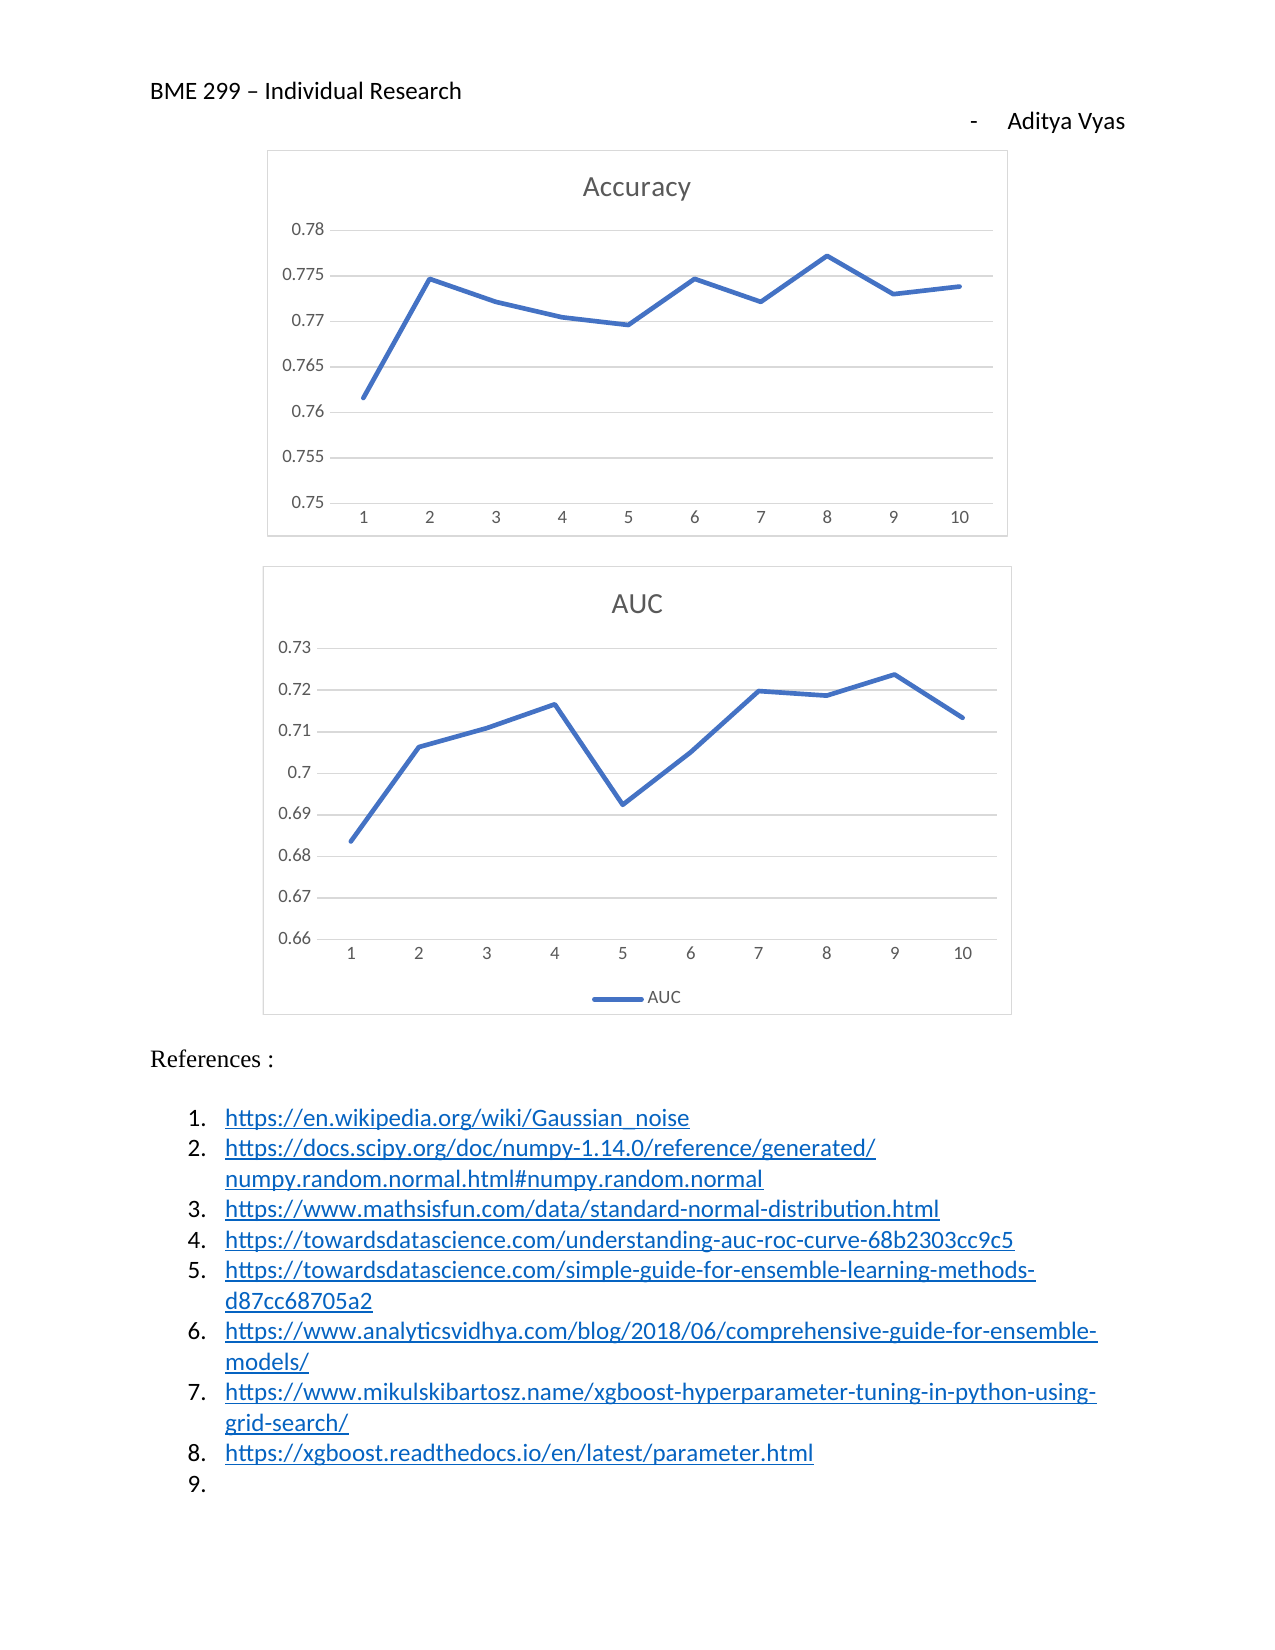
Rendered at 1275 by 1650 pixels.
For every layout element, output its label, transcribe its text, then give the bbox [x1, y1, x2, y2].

list https://www.mathsisfun.com/data/standard-normal-distribution.html [187, 1193, 1125, 1224]
list https://docs.scipy.org/doc/numpy-1.14.0/reference/generated/numpy.random.normal.html#numpy.random.normal [187, 1132, 1125, 1193]
list https://towardsdatascience.com/simple-guide-for-ensemble-learning-methods-d87cc68705a2 [187, 1254, 1125, 1315]
list https://www.mikulskibartosz.name/xgboost-hyperparameter-tuning-in-python-using-grid-search/ [187, 1376, 1125, 1437]
list https://www.analyticsvidhya.com/blog/2018/06/comprehensive-guide-for-ensemble-models/ [187, 1315, 1125, 1376]
list https://en.wikipedia.org/wiki/Gaussian_noise [187, 1102, 1125, 1132]
text References : [150, 1044, 1125, 1073]
list https://towardsdatascience.com/understanding-auc-roc-curve-68b2303cc9c5 [187, 1224, 1125, 1254]
list https://xgboost.readthedocs.io/en/latest/parameter.html [187, 1437, 1125, 1468]
